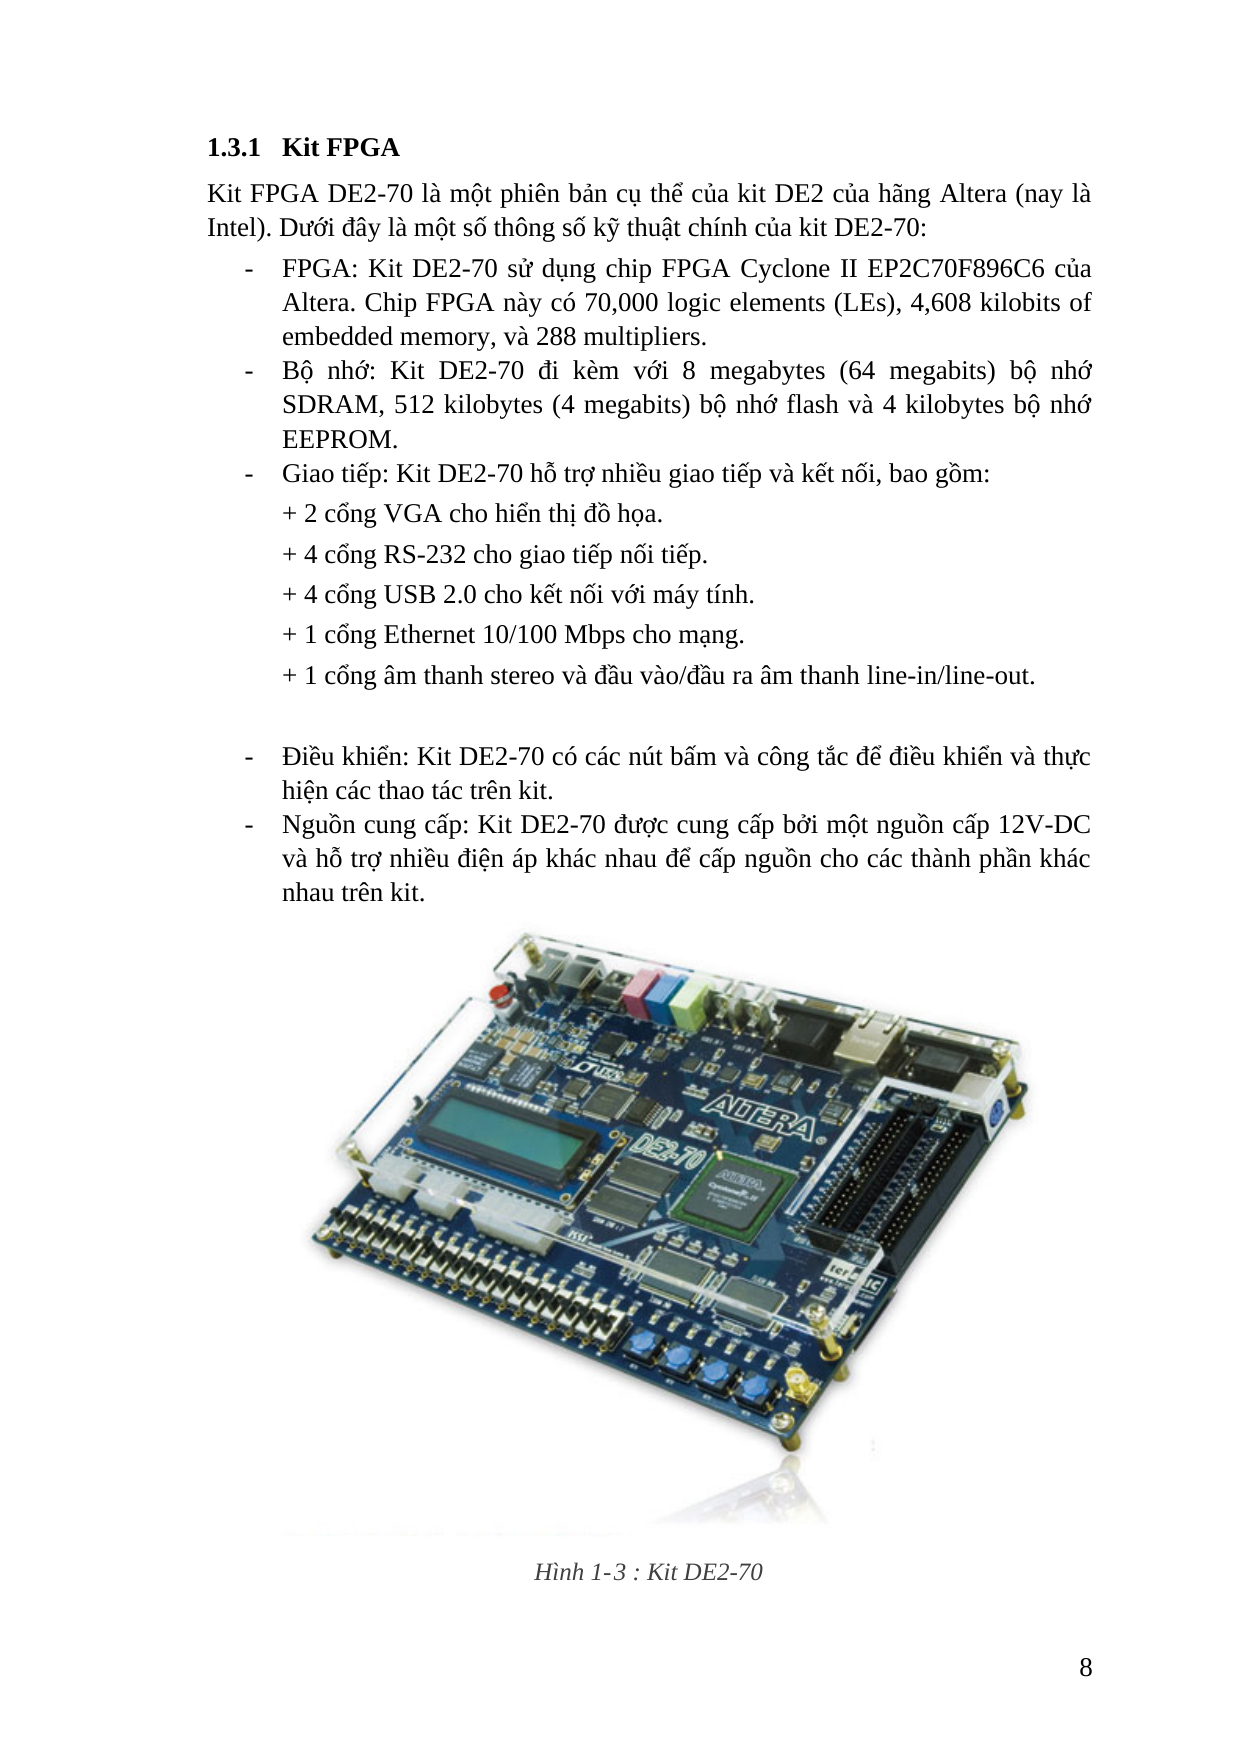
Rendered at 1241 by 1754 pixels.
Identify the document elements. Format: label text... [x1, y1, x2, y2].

text Kit FPGA DE2-70 là một phiên bản cụ thể của kit DE2 của hãng Altera (nay là Intel). Dưới đây là một số thông số kỹ thuật chính của kit DE2-70: [207, 177, 1092, 243]
picture [281, 910, 1142, 1549]
text + 2 cổng VGA cho hiển thị đồ họa. [282, 497, 1092, 528]
list Điều khiển: Kit DE2-70 có các nút bấm và công tắc để điều khiển và thực hiện các thao tác trên kit. [244, 740, 1092, 805]
text + 4 cổng USB 2.0 cho kết nối với máy tính. [282, 578, 1092, 609]
text + 4 cổng RS-232 cho giao tiếp nối tiếp. [282, 538, 1092, 569]
list Bộ nhớ: Kit DE2-70 đi kèm với 8 megabytes (64 megabits) bộ nhớ SDRAM, 512 kilobytes (4 megabits) bộ nhớ flash và 4 kilobytes bộ nhớ EEPROM. [244, 354, 1092, 454]
subtitle Kit FPGA [207, 131, 1092, 162]
list Nguồn cung cấp: Kit DE2-70 được cung cấp bởi một nguồn cấp 12V-DC và hỗ trợ nhiều điện áp khác nhau để cấp nguồn cho các thành phần khác nhau trên kit. [244, 808, 1092, 908]
text + 1 cổng âm thanh stereo và đầu vào/đầu ra âm thanh line-in/line-out. [282, 659, 1092, 690]
list Giao tiếp: Kit DE2-70 hỗ trợ nhiều giao tiếp và kết nối, bao gồm: [244, 457, 1092, 488]
text + 1 cổng Ethernet 10/100 Mbps cho mạng. [282, 618, 1092, 650]
list FPGA: Kit DE2-70 sử dụng chip FPGA Cyclone II EP2C70F896C6 của Altera. Chip FPGA này có 70,000 logic elements (LEs), 4,608 kilobits of embedded memory, và 288 multipliers. [244, 252, 1092, 351]
